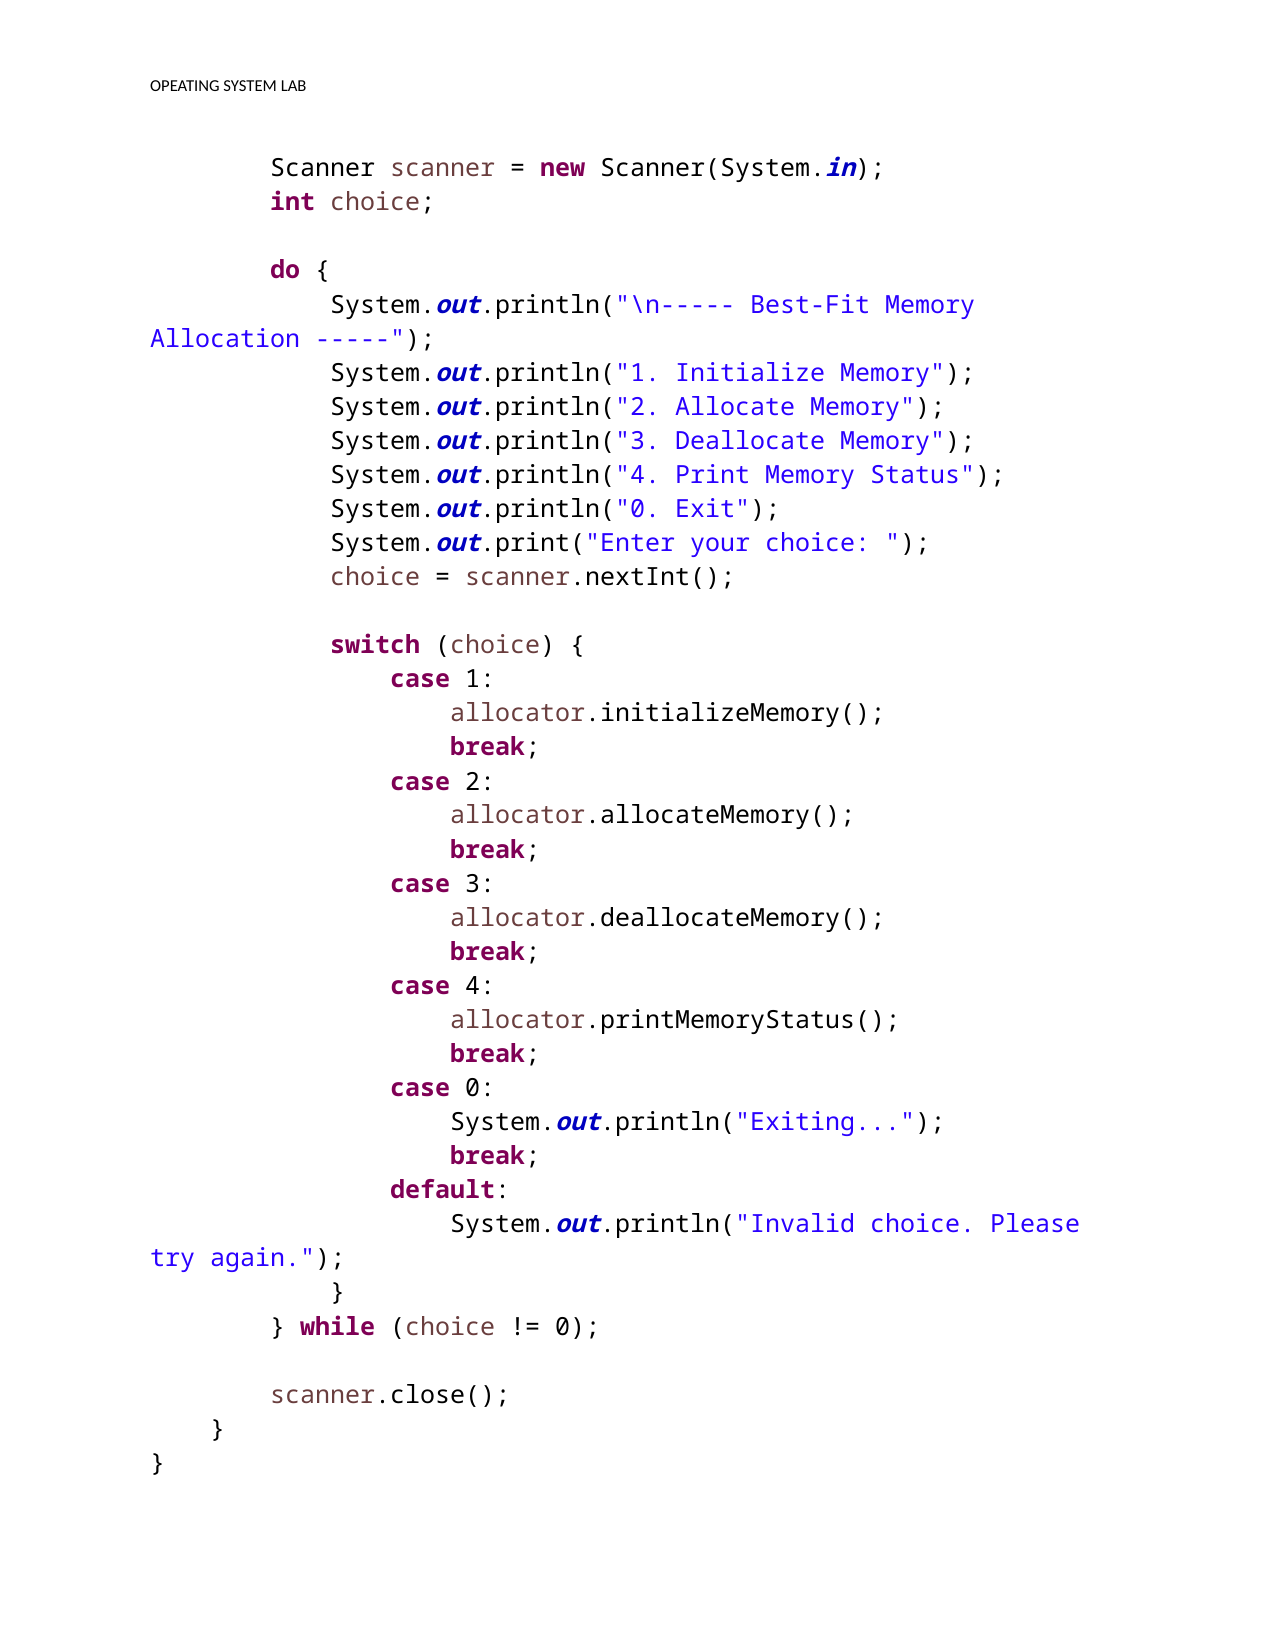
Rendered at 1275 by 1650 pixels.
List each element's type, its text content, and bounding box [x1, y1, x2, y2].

text System.out.println("0. Exit"); [150, 491, 1125, 525]
text System.out.print("Enter your choice: "); [150, 525, 1125, 559]
text choice = scanner.nextInt(); [150, 559, 1125, 593]
text case 3: [150, 865, 1125, 899]
text break; [150, 729, 1125, 763]
text switch (choice) { [150, 627, 1125, 661]
text allocator.printMemoryStatus(); [150, 1002, 1125, 1036]
text allocator.allocateMemory(); [150, 797, 1125, 831]
text System.out.println("1. Initialize Memory"); [150, 354, 1125, 388]
text } [150, 1274, 1125, 1308]
text } [150, 1410, 1125, 1444]
text int choice; [150, 184, 1125, 218]
text System.out.println("3. Deallocate Memory"); [150, 422, 1125, 457]
text do { [150, 252, 1125, 286]
text System.out.println("\n----- Best-Fit Memory Allocation -----"); [150, 286, 1125, 354]
text scanner.close(); [150, 1376, 1125, 1410]
text case 1: [150, 661, 1125, 695]
text case 4: [150, 967, 1125, 1002]
text break; [150, 1036, 1125, 1070]
text System.out.println("Invalid choice. Please try again."); [150, 1206, 1125, 1274]
text break; [150, 1138, 1125, 1172]
text System.out.println("2. Allocate Memory"); [150, 388, 1125, 422]
text case 2: [150, 763, 1125, 797]
text allocator.deallocateMemory(); [150, 899, 1125, 933]
text Scanner scanner = new Scanner(System.in); [150, 150, 1125, 184]
text default: [150, 1172, 1125, 1206]
text System.out.println("Exiting..."); [150, 1104, 1125, 1138]
text } [150, 1444, 1125, 1478]
text case 0: [150, 1070, 1125, 1104]
text allocator.initializeMemory(); [150, 695, 1125, 729]
text break; [150, 831, 1125, 865]
text break; [150, 933, 1125, 967]
text } while (choice != 0); [150, 1308, 1125, 1342]
text System.out.println("4. Print Memory Status"); [150, 457, 1125, 491]
